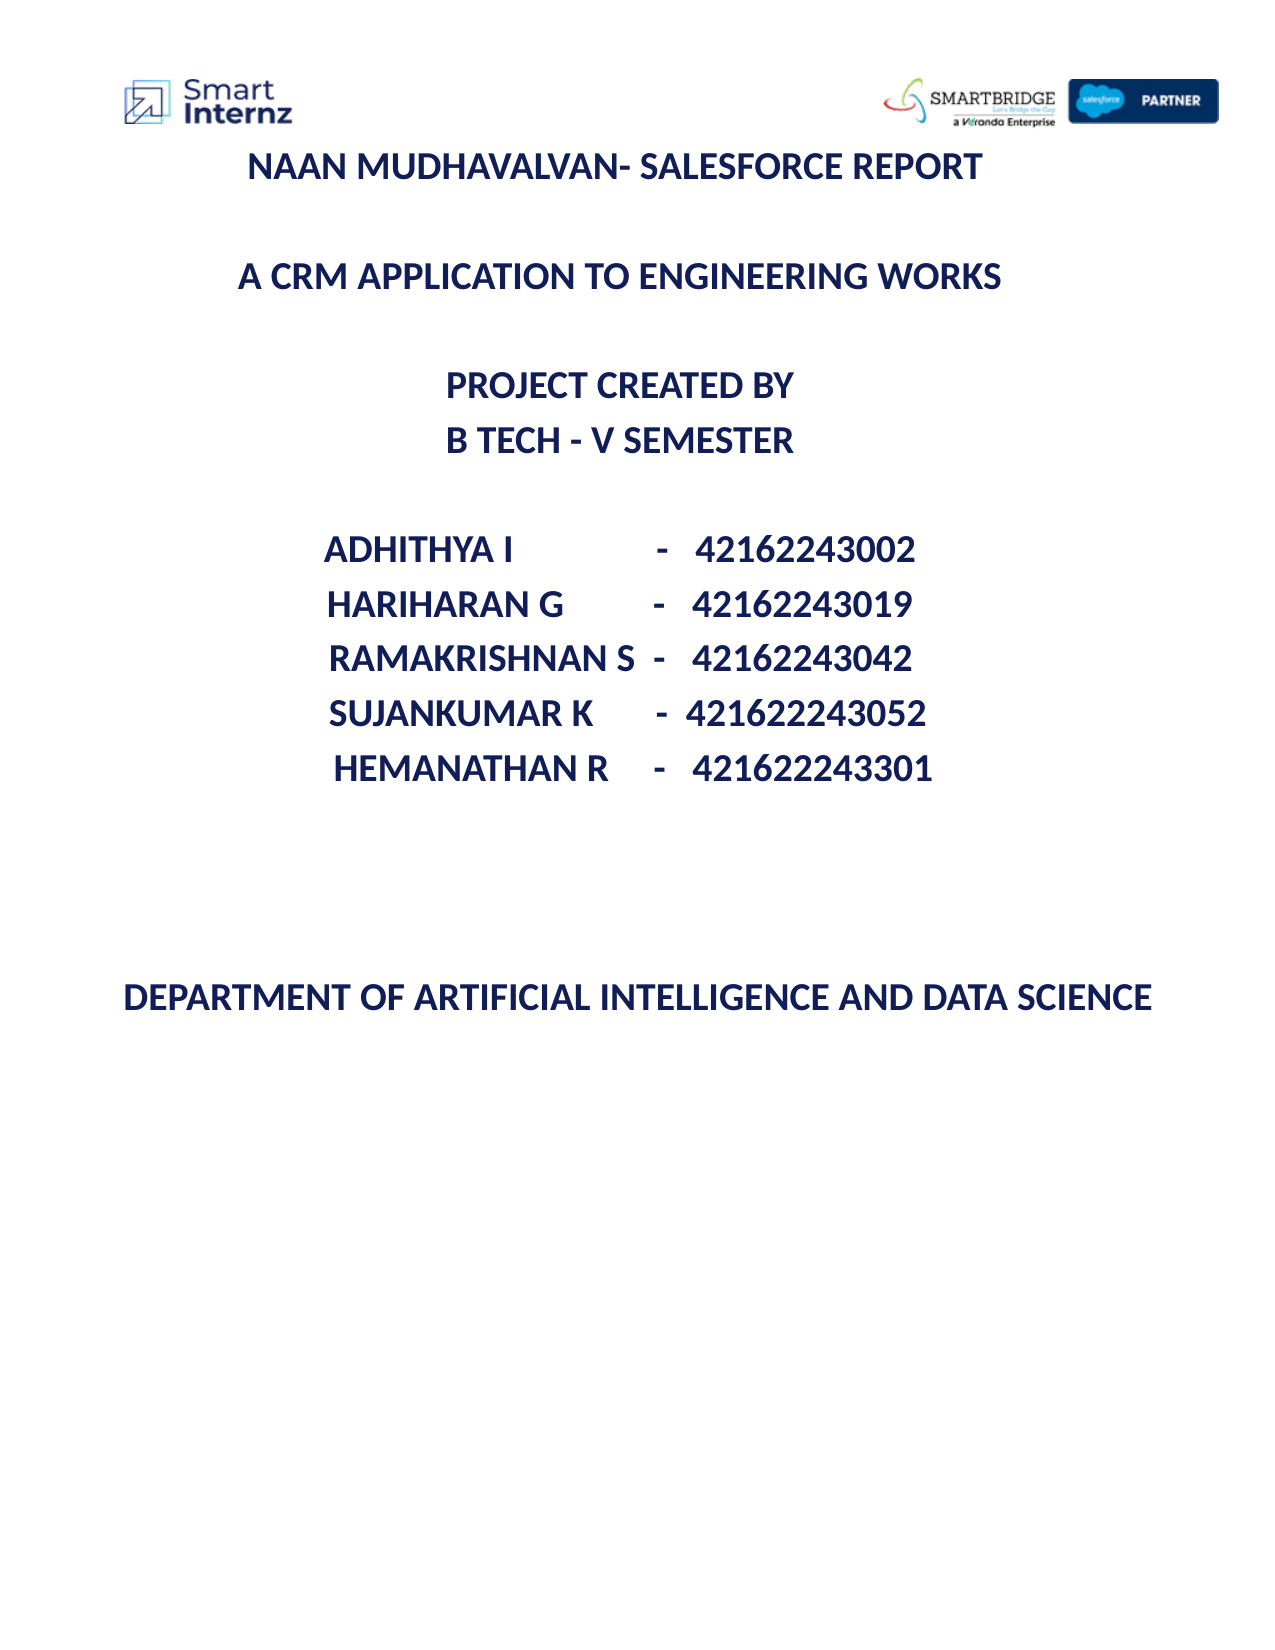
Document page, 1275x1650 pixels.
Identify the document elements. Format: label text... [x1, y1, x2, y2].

text RAMAKRISHNAN S - 42162243042 [52, 633, 1188, 682]
text PROJECT CREATED BY [52, 360, 1188, 408]
text DEPARTMENT OF ARTIFICIAL INTELLIGENCE AND DATA SCIENCE [52, 972, 1188, 1021]
text A CRM APPLICATION TO ENGINEERING WORKS [52, 251, 1188, 299]
picture [120, 79, 297, 124]
text B TECH - V SEMESTER [52, 415, 1188, 463]
text HEMANATHAN R - 421622243301 [52, 743, 1188, 791]
text ADHITHYA I - 42162243002 [52, 524, 1188, 572]
text SUJANKUMAR K - 421622243052 [52, 688, 1188, 736]
picture [875, 73, 1219, 132]
text HARIHARAN G - 42162243019 [52, 579, 1188, 627]
text NAAN MUDHAVALVAN- SALESFORCE REPORT [52, 141, 1178, 189]
